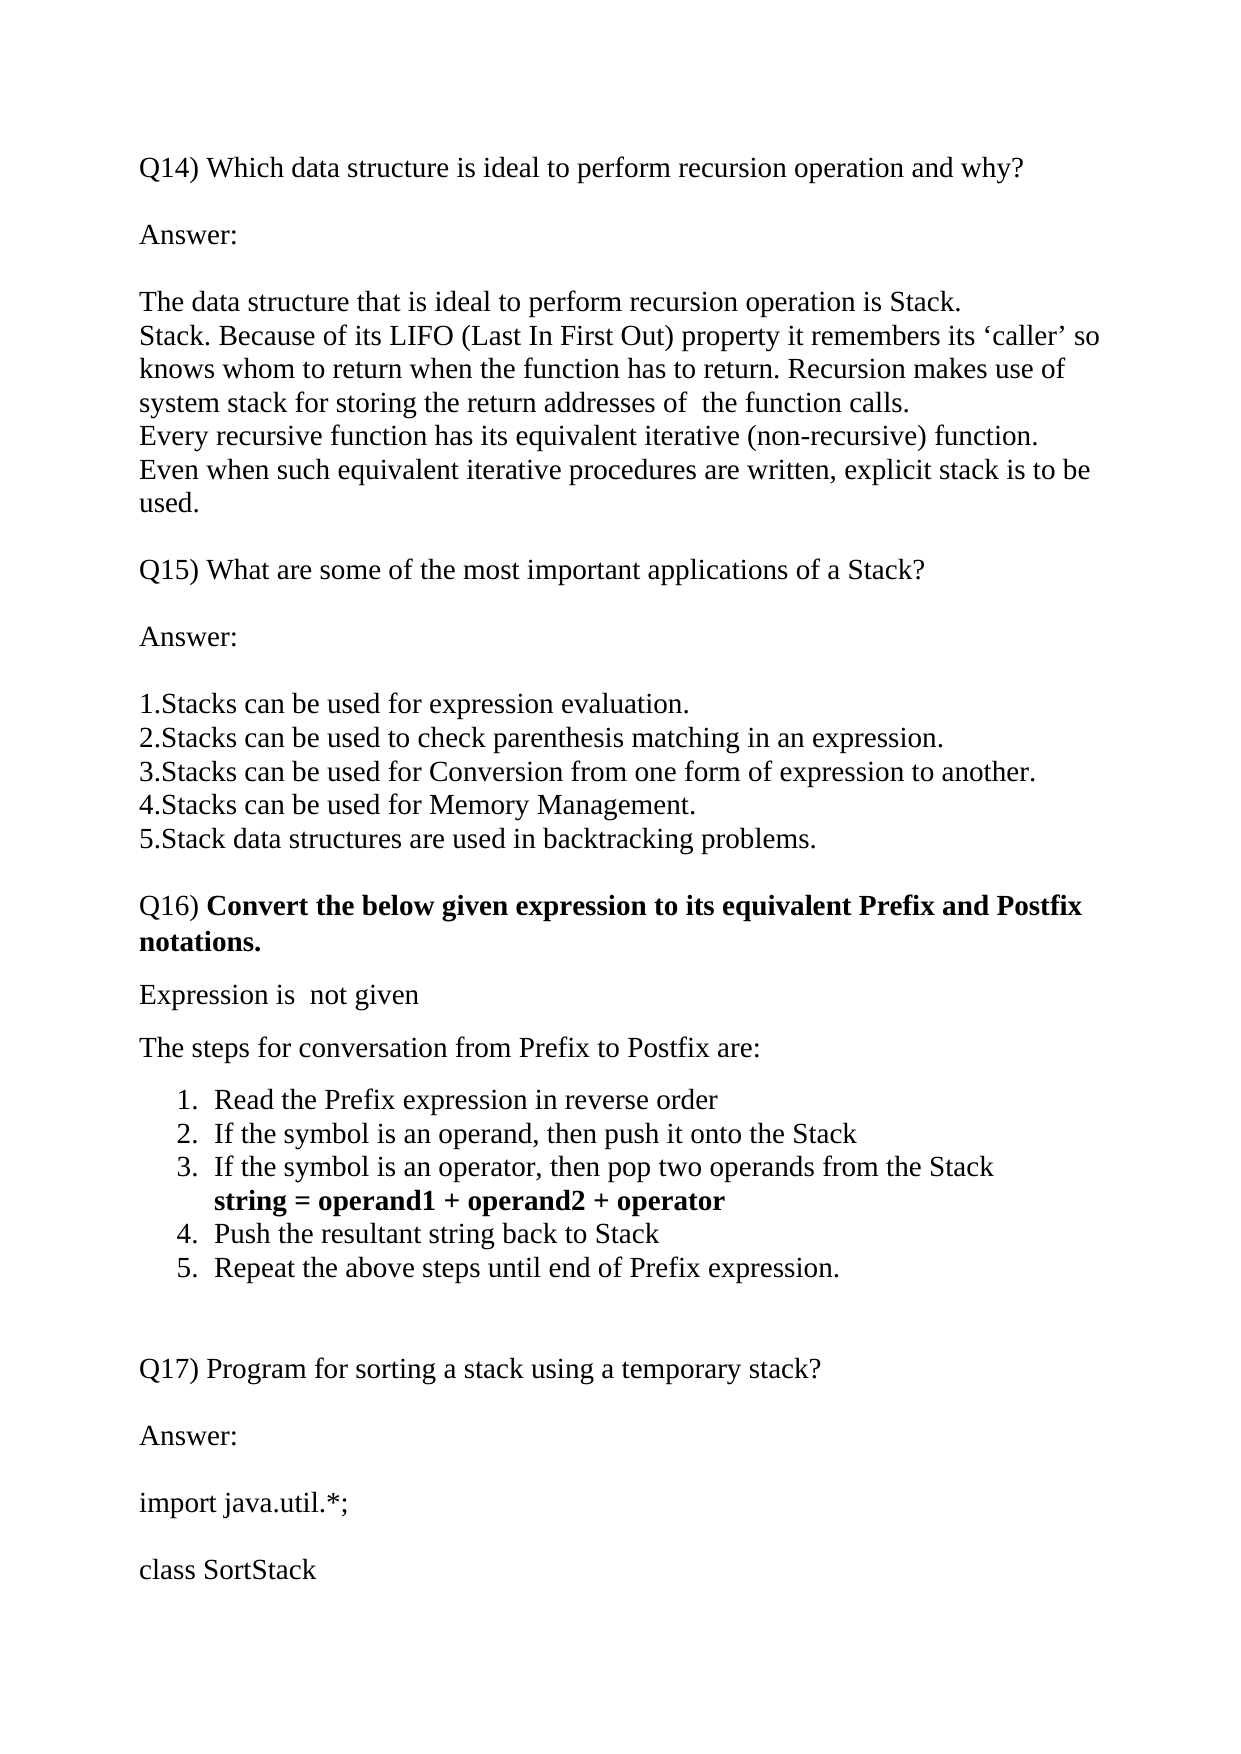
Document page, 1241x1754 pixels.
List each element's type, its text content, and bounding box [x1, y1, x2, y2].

list If the symbol is an operator, then pop two operands from the Stack [176, 1149, 1101, 1183]
text 5.Stack data structures are used in backtracking problems. [139, 821, 1101, 854]
text 3.Stacks can be used for Conversion from one form of expression to another. [139, 754, 1101, 787]
text Answer: [139, 1418, 1101, 1451]
text Q14) Which data structure is ideal to perform recursion operation and why? [139, 150, 1101, 183]
text Q15) What are some of the most important applications of a Stack? [139, 552, 1101, 586]
text 2.Stacks can be used to check parenthesis matching in an expression. [139, 720, 1101, 754]
list Repeat the above steps until end of Prefix expression. [176, 1250, 1101, 1284]
text Q17) Program for sorting a stack using a temporary stack? [139, 1351, 1101, 1384]
text Every recursive function has its equivalent iterative (non-recursive) function. Even when such equivalent iterative procedures are written, explicit stack is to be used. [139, 418, 1101, 519]
text Expression is not given [139, 977, 1101, 1010]
list string = operand1 + operand2 + operator [214, 1183, 1101, 1217]
text Answer: [139, 619, 1101, 653]
text Stack. Because of its LIFO (Last In First Out) property it remembers its ‘caller’ so knows whom to return when the function has to return. Recursion makes use of system stack for storing the return addresses of the function calls. [139, 318, 1101, 418]
text 1.Stacks can be used for expression evaluation. [139, 687, 1101, 720]
text Answer: [139, 217, 1101, 251]
list If the symbol is an operand, then push it onto the Stack [176, 1116, 1101, 1149]
text The steps for conversation from Prefix to Postfix are: [139, 1030, 1101, 1063]
list Read the Prefix expression in reverse order [176, 1082, 1101, 1116]
text Q16) Convert the below given expression to its equivalent Prefix and Postfix notations. [139, 888, 1101, 958]
list Push the resultant string back to Stack [176, 1217, 1101, 1250]
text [139, 1485, 1101, 1586]
text 4.Stacks can be used for Memory Management. [139, 787, 1101, 821]
text The data structure that is ideal to perform recursion operation is Stack. [139, 284, 1101, 318]
